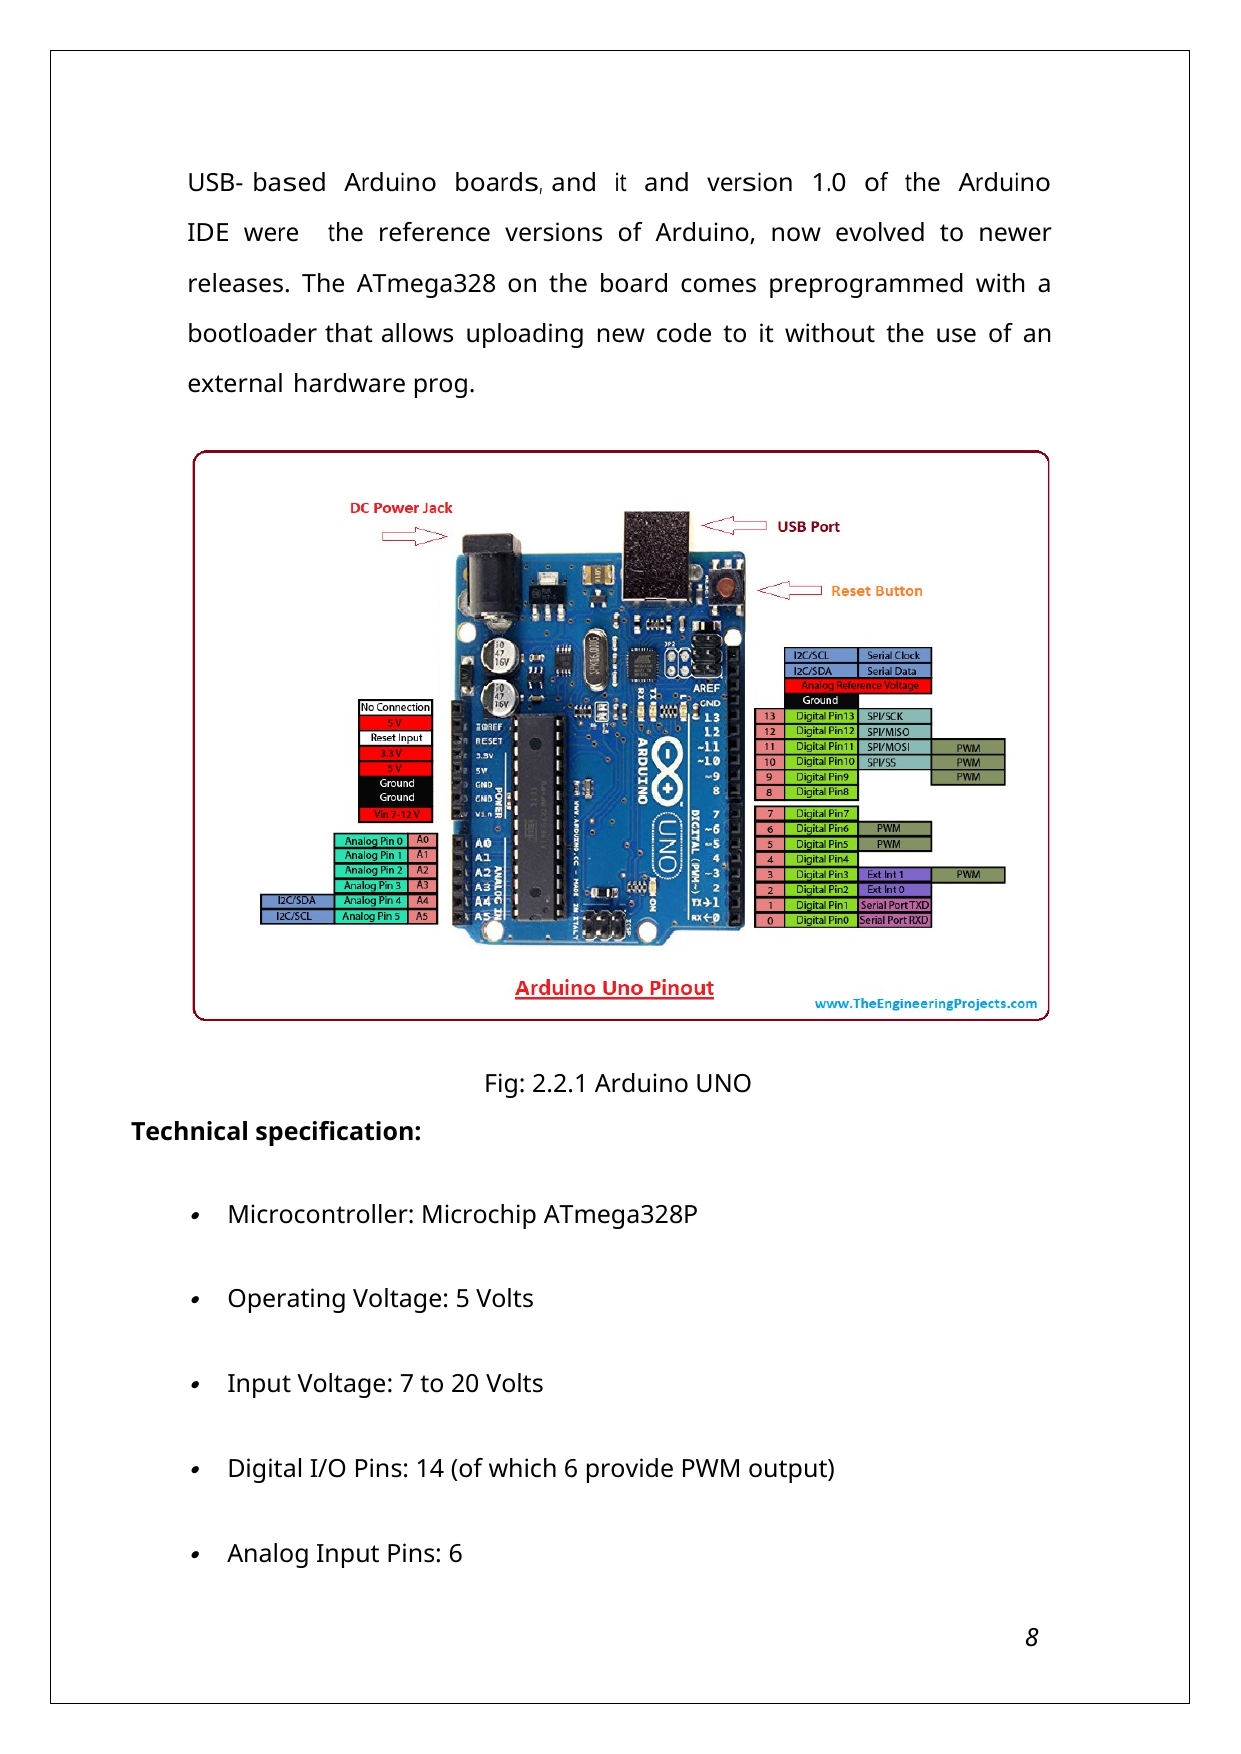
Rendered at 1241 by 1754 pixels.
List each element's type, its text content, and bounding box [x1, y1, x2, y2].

text Fig: 2.2.1 Arduino UNO [228, 1065, 1008, 1099]
list Analog Input Pins: 6 [189, 1535, 1117, 1569]
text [187, 164, 1053, 400]
subtitle Technical specification: [131, 1113, 1117, 1148]
picture [192, 450, 1050, 1021]
list Operating Voltage: 5 Volts [189, 1281, 1117, 1315]
list Input Voltage: 7 to 20 Volts [189, 1366, 1117, 1400]
list Microcontroller: Microchip ATmega328P [189, 1197, 1117, 1231]
list Digital I/O Pins: 14 (of which 6 provide PWM output) [189, 1451, 1117, 1484]
